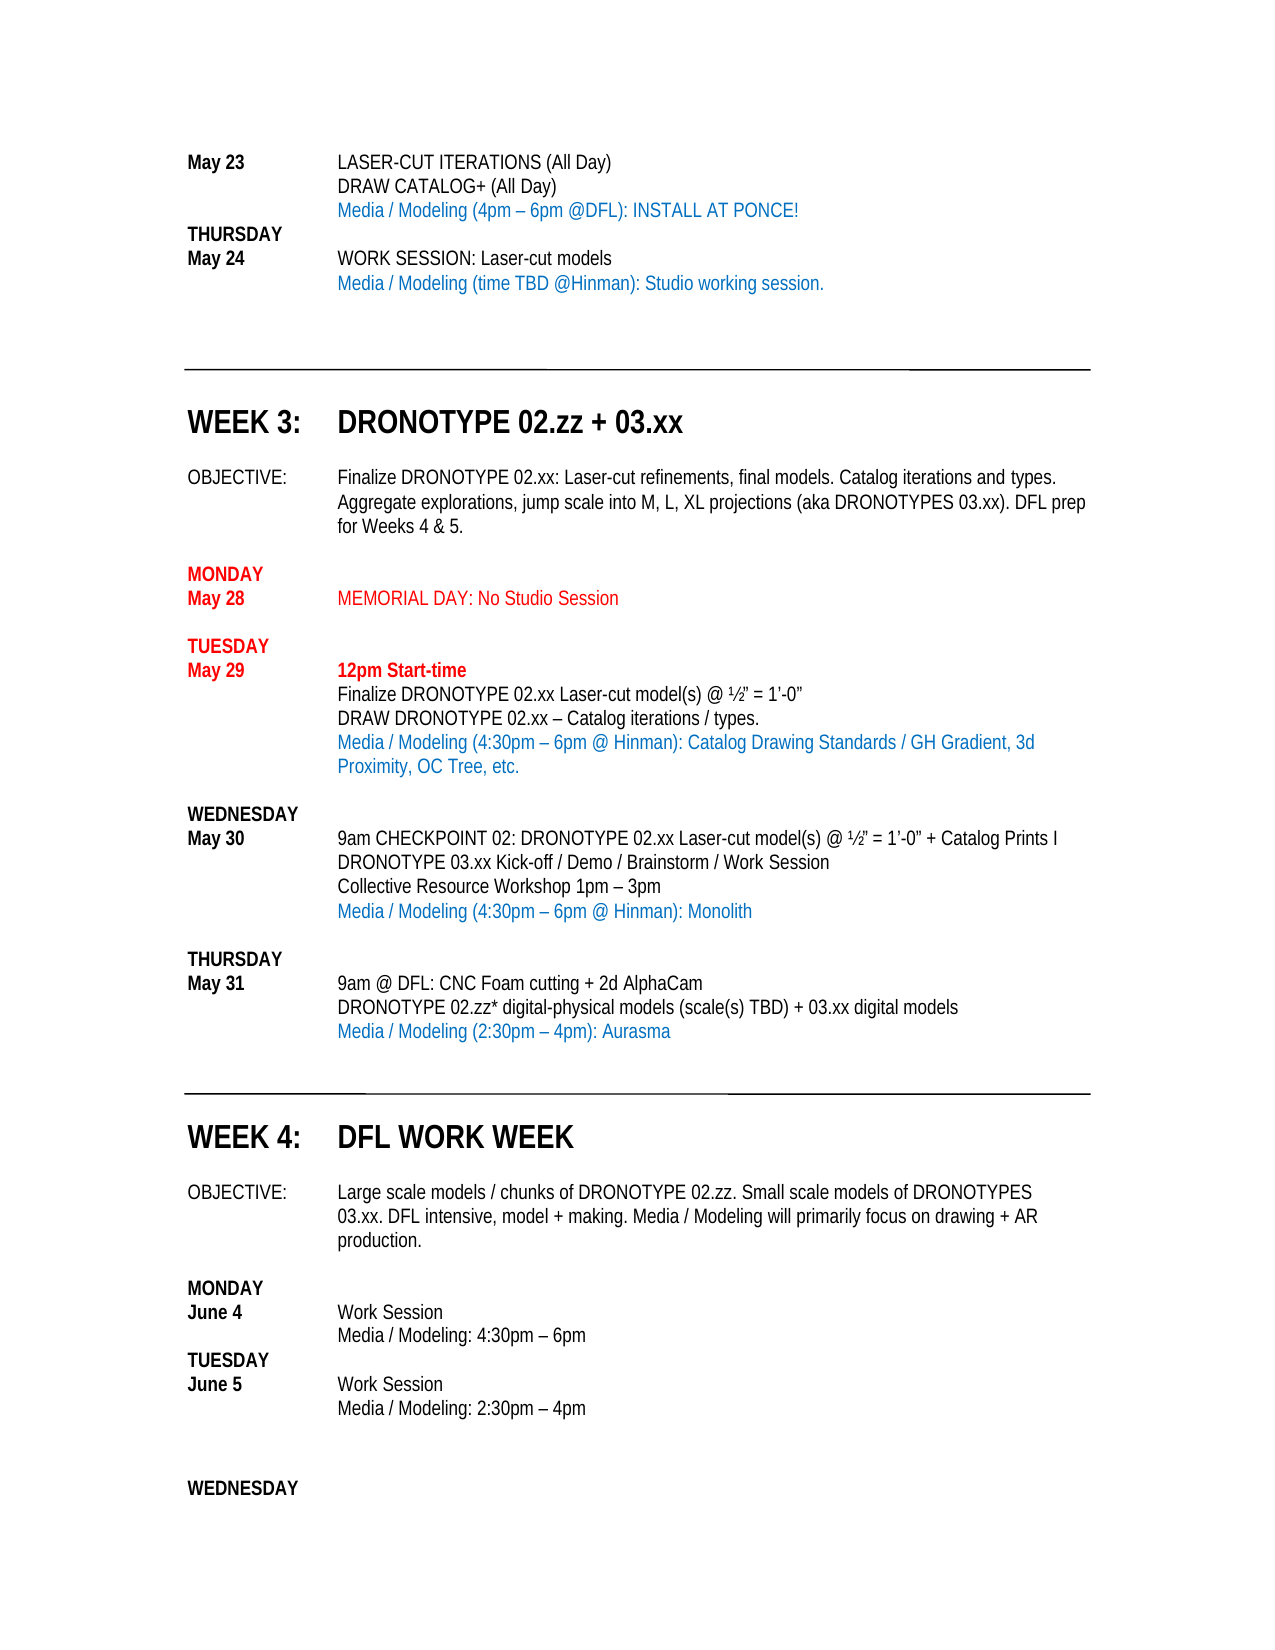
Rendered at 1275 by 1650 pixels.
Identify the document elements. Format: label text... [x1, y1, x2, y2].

subtitle WEDNESDAY [187, 802, 1104, 826]
text May 28 MEMORIAL DAY: No Studio Session [187, 586, 1104, 609]
text June 4 Work Session [187, 1300, 1104, 1324]
text May 23 LASER-CUT ITERATIONS (All Day) DRAW CATALOG+ (All Day) [187, 150, 612, 198]
text Media / Modeling: 2:30pm – 4pm [337, 1396, 1104, 1420]
text June 5 Work Session [187, 1372, 1104, 1396]
subtitle THURSDAY [187, 947, 1104, 971]
text May 30 9am CHECKPOINT 02: DRONOTYPE 02.xx Laser-cut model(s) @ ½” = 1’-0” + Catalog Prints I DRONOTYPE 03.xx Kick-off / Demo / Brainstorm / Work Session [187, 826, 1059, 874]
subtitle TUESDAY [187, 634, 1104, 658]
subtitle WEEK 4: DFL WORK WEEK [187, 1117, 1104, 1155]
text Media / Modeling (4:30pm – 6pm @ Hinman): Catalog Drawing Standards / GH Gradient, 3d Proximity, OC Tree, etc. [337, 730, 1038, 778]
text OBJECTIVE: Large scale models / chunks of DRONOTYPE 02.zz. Small scale models of DRONOTYPES 03.xx. DFL intensive, model + making. Media / Modeling will primarily focus on drawing + AR production. [187, 1179, 1082, 1252]
subtitle THURSDAY [187, 222, 1104, 246]
subtitle WEEK 3: DRONOTYPE 02.zz + 03.xx [187, 403, 1104, 441]
text DRONOTYPE 02.zz* digital-physical models (scale(s) TBD) + 03.xx digital models Media / Modeling (2:30pm – 4pm): Aurasma [337, 995, 961, 1043]
text May 31 9am @ DFL: CNC Foam cutting + 2d AlphaCam [187, 971, 1104, 995]
text May 29 12pm Start-time [187, 658, 1104, 682]
subtitle MONDAY [187, 1276, 1104, 1299]
text OBJECTIVE: Finalize DRONOTYPE 02.xx: Laser-cut refinements, final models. Catalog iterations and types. [187, 465, 1104, 489]
text Finalize DRONOTYPE 02.xx Laser-cut model(s) @ ½” = 1’-0” DRAW DRONOTYPE 02.xx – Catalog iterations / types. [337, 682, 804, 730]
subtitle TUESDAY [187, 1348, 1104, 1372]
text Media / Modeling (time TBD @Hinman): Studio working session. [337, 271, 1104, 294]
text Media / Modeling (4pm – 6pm @DFL): INSTALL AT PONCE! [337, 198, 1104, 222]
text May 24 WORK SESSION: Laser-cut models [187, 246, 1104, 270]
text Aggregate explorations, jump scale into M, L, XL projections (aka DRONOTYPES 03.xx). DFL prep for Weeks 4 & 5. [337, 490, 1089, 538]
subtitle MONDAY [187, 561, 1104, 585]
text Media / Modeling: 4:30pm – 6pm [337, 1324, 1104, 1348]
text Collective Resource Workshop 1pm – 3pm [337, 874, 1104, 898]
text Media / Modeling (4:30pm – 6pm @ Hinman): Monolith [337, 899, 1104, 923]
